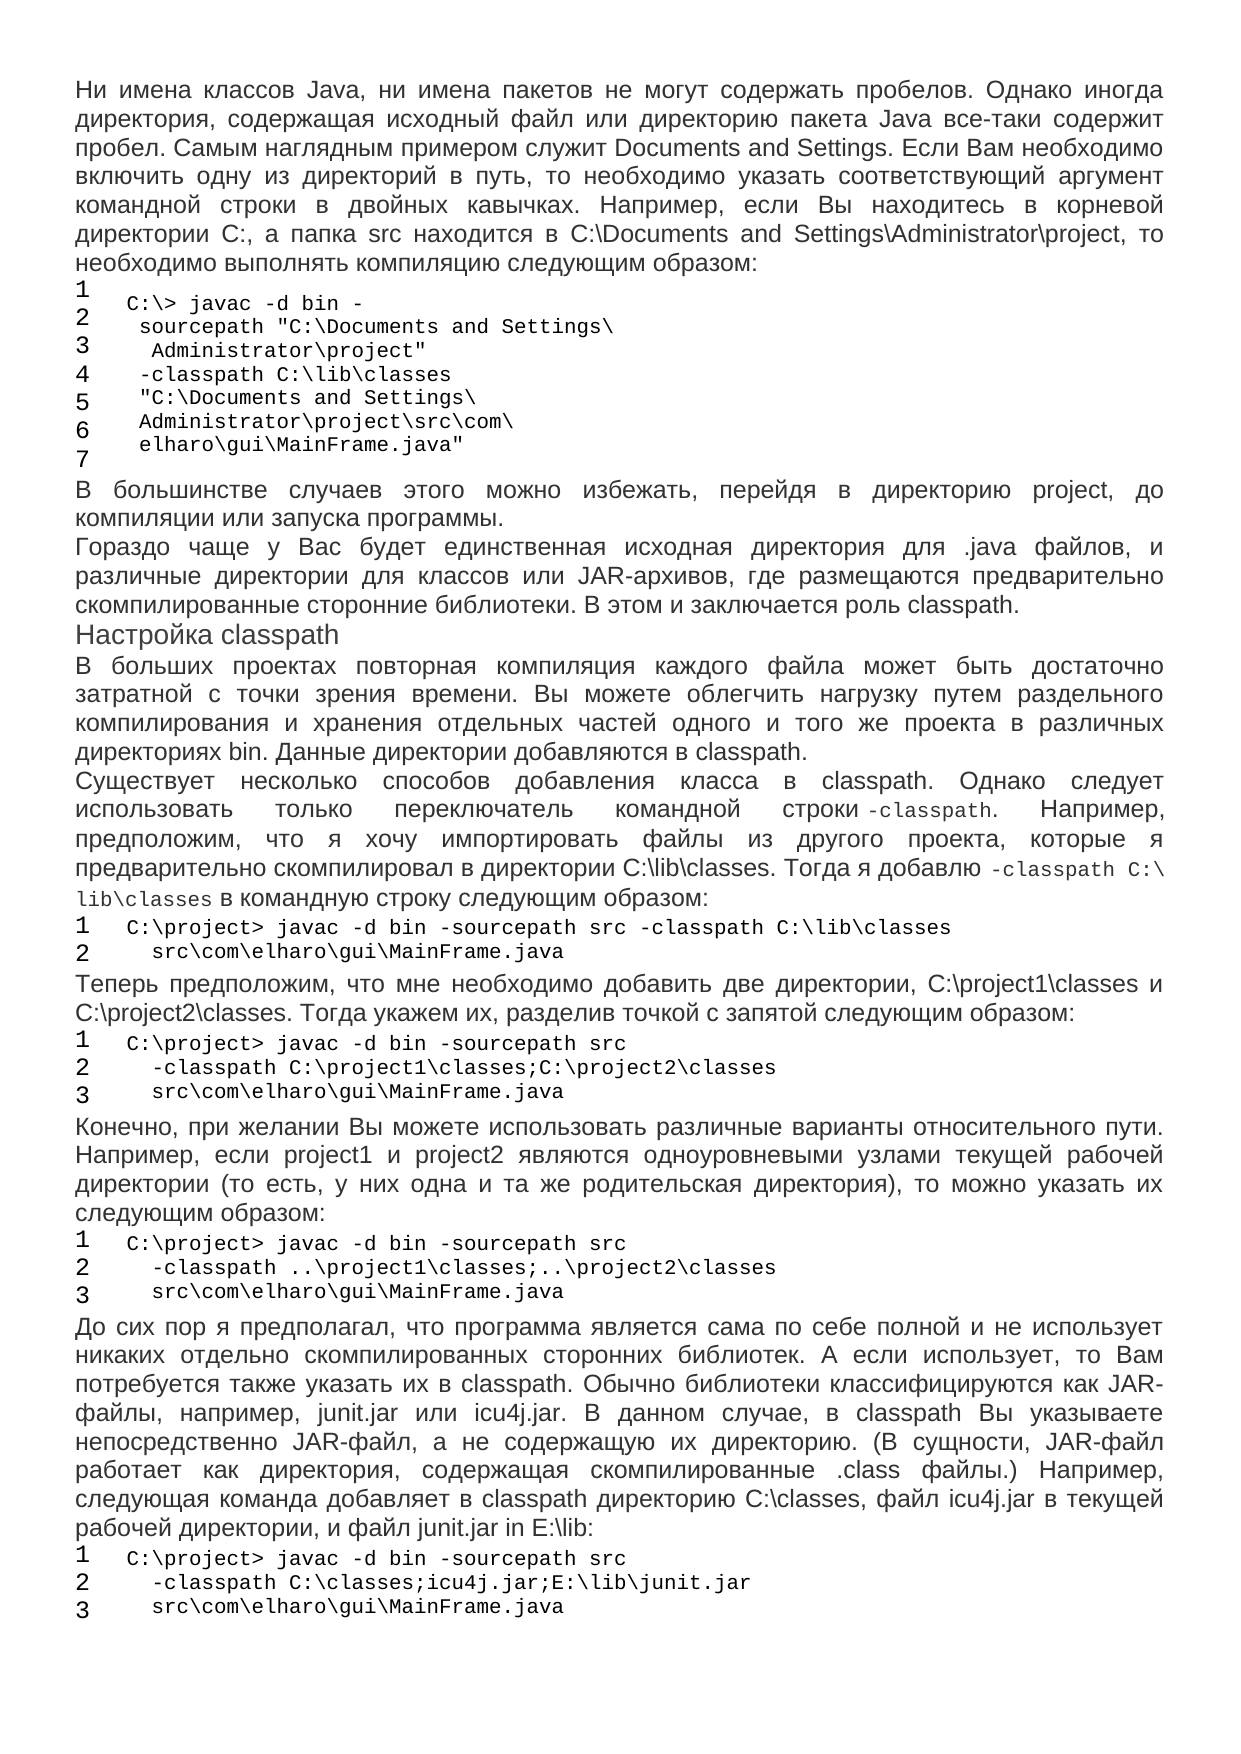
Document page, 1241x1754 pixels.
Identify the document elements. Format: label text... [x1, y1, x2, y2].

table_header 1 2 3 [75, 1026, 126, 1111]
table_header 1 2 [75, 912, 126, 969]
text В большинстве случаев этого можно избежать, перейдя в директорию project, до компиляции или запуска программы. [75, 474, 1165, 532]
text Ни имена классов Java, ни имена пакетов не могут содержать пробелов. Однако иногда директория, содержащая исходный файл или директорию пакета Java все-таки содержит пробел. Самым наглядным примером служит Documents and Settings. Если Вам необходимо включить одну из директорий в путь, то необходимо указать соответствующий аргумент командной строки в двойных кавычках. Например, если Вы находитесь в корневой директории C:, а папка src находится в C:\Documents and Settings\Administrator\project, то необходимо выполнять компиляцию следующим образом: [75, 75, 1165, 276]
table_header C:\project> javac -d bin -sourcepath src -classpath C:\project1\classes;C:\project2\classes src\com\elharo\gui\MainFrame.java [126, 1026, 1240, 1111]
table_header C:\project> javac -d bin -sourcepath src -classpath ..\project1\classes;..\project2\classes src\com\elharo\gui\MainFrame.java [126, 1226, 1240, 1311]
table_header C:\project> javac -d bin -sourcepath src -classpath C:\lib\classes src\com\elharo\gui\MainFrame.java [126, 912, 1240, 969]
table_header 1 2 3 4 5 6 7 [75, 276, 126, 474]
text До сих пор я предполагал, что программа является сама по себе полной и не использует никаких отдельно скомпилированных сторонних библиотек. А если использует, то Вам потребуется также указать их в classpath. Обычно библиотеки классифицируются как JAR-файлы, например, junit.jar или icu4j.jar. В данном случае, в classpath Вы указываете непосредственно JAR-файл, а не содержащую их директорию. (В сущности, JAR-файл работает как директория, содержащая скомпилированные .class файлы.) Например, следующая команда добавляет в classpath директорию C:\classes, файл icu4j.jar в текущей рабочей директории, и файл junit.jar in E:\lib: [75, 1311, 1165, 1541]
table_header C:\project> javac -d bin -sourcepath src -classpath C:\classes;icu4j.jar;E:\lib\junit.jar src\com\elharo\gui\MainFrame.java [126, 1541, 1240, 1626]
table_header 1 2 3 [75, 1541, 126, 1626]
text В больших проектах повторная компиляция каждого файла может быть достаточно затратной с точки зрения времени. Вы можете облегчить нагрузку путем раздельного компилирования и хранения отдельных частей одного и того же проекта в различных директориях bin. Данные директории добавляются в classpath. [75, 651, 1165, 766]
text Настройка classpath [75, 618, 1165, 651]
text Гораздо чаще у Вас будет единственная исходная директория для .java файлов, и различные директории для классов или JAR-архивов, где размещаются предварительно скомпилированные сторонние библиотеки. В этом и заключается роль classpath. [75, 532, 1165, 618]
table_header 1 2 3 [75, 1226, 126, 1311]
text Существует несколько способов добавления класса в classpath. Однако следует использовать только переключатель командной строки -classpath. Например, предположим, что я хочу импортировать файлы из другого проекта, которые я предварительно скомпилировал в директории C:\lib\classes. Тогда я добавлю -classpath C:\lib\classes в командную строку следующим образом: [75, 766, 1165, 912]
table_header C:\> javac -d bin - sourcepath "C:\Documents and Settings\ Administrator\project" -classpath C:\lib\classes "C:\Documents and Settings\ Administrator\project\src\com\ elharo\gui\MainFrame.java" [126, 276, 1240, 474]
text Теперь предположим, что мне необходимо добавить две директории, C:\project1\classes и C:\project2\classes. Тогда укажем их, разделив точкой с запятой следующим образом: [75, 969, 1165, 1026]
text Конечно, при желании Вы можете использовать различные варианты относительного пути. Например, если project1 и project2 являются одноуровневыми узлами текущей рабочей директории (то есть, у них одна и та же родительская директория), то можно указать их следующим образом: [75, 1111, 1165, 1226]
